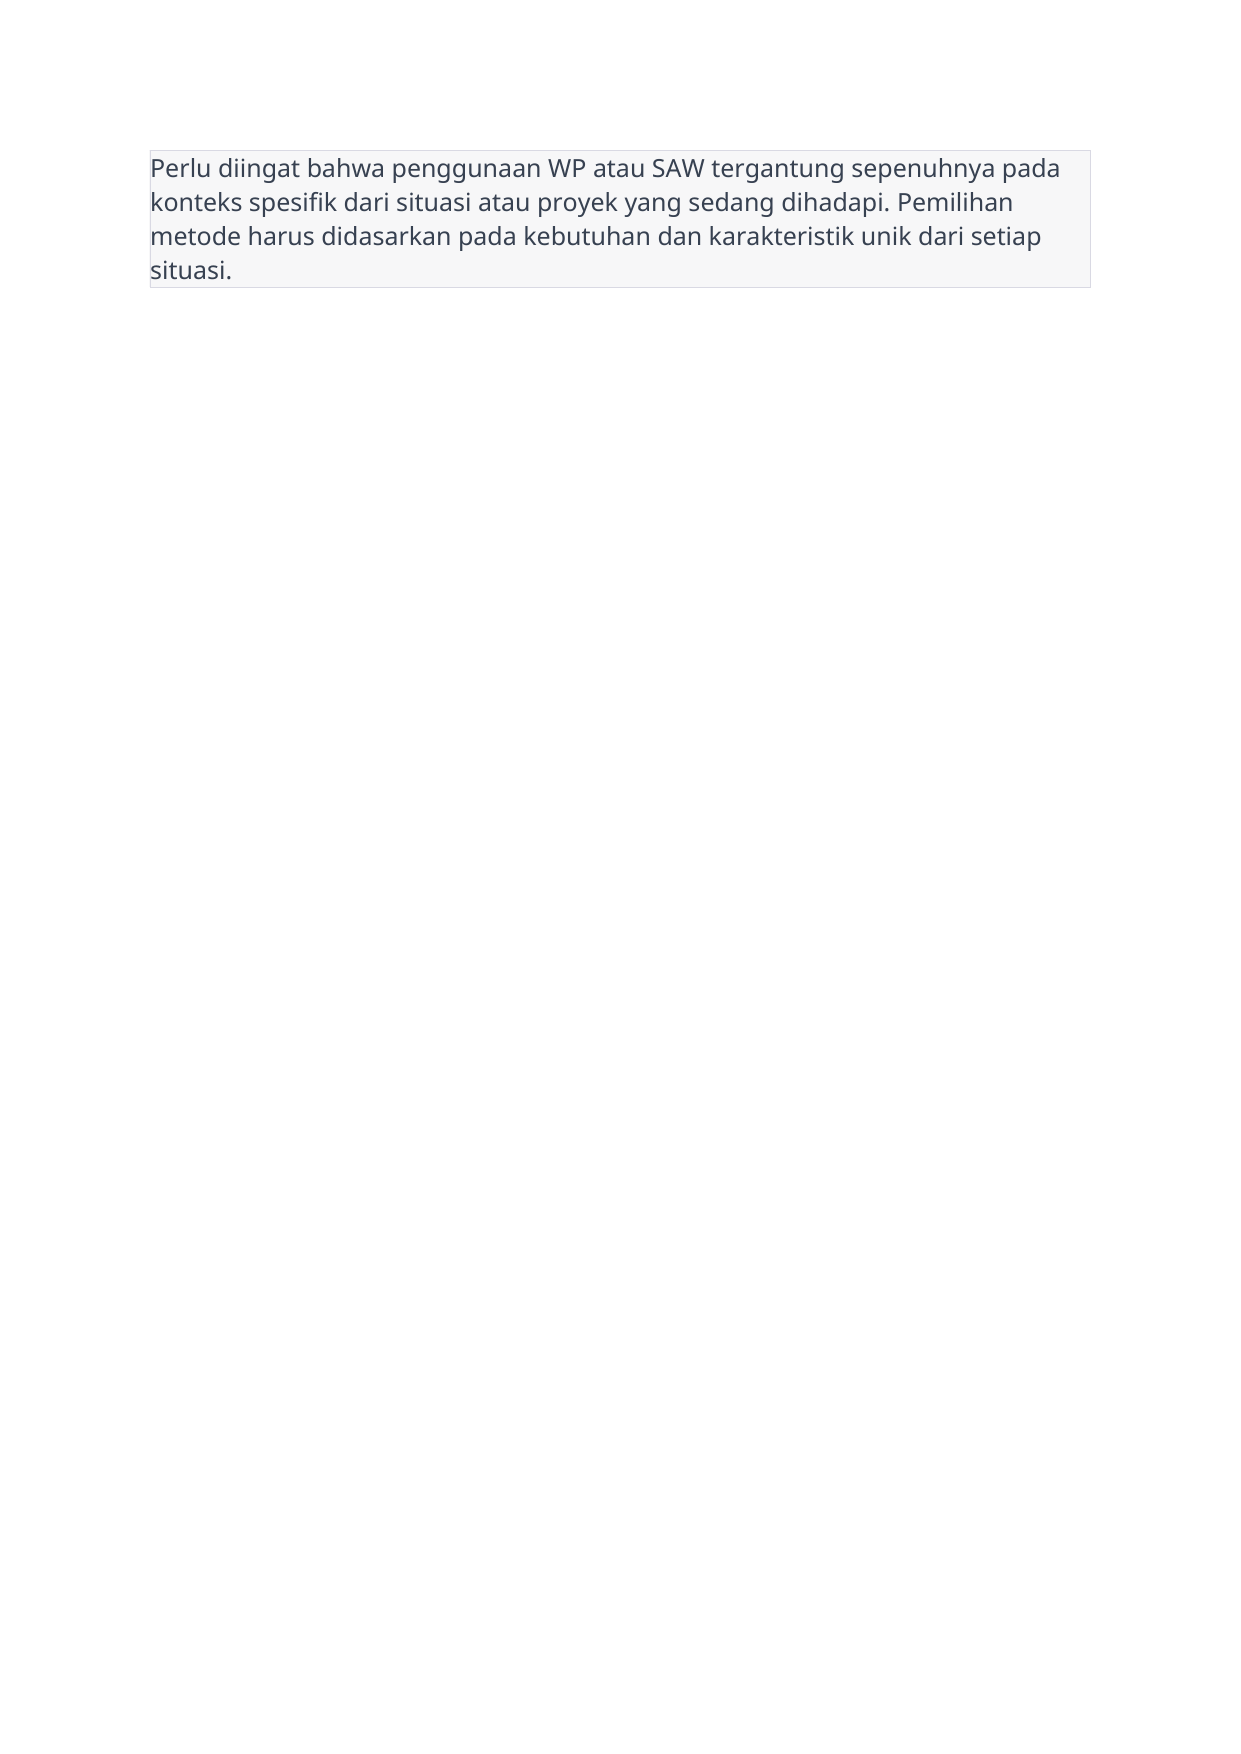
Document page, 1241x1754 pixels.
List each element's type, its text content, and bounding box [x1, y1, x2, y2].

text Perlu diingat bahwa penggunaan WP atau SAW tergantung sepenuhnya pada konteks spesifik dari situasi atau proyek yang sedang dihadapi. Pemilihan metode harus didasarkan pada kebutuhan dan karakteristik unik dari setiap situasi. [151, 151, 1090, 287]
